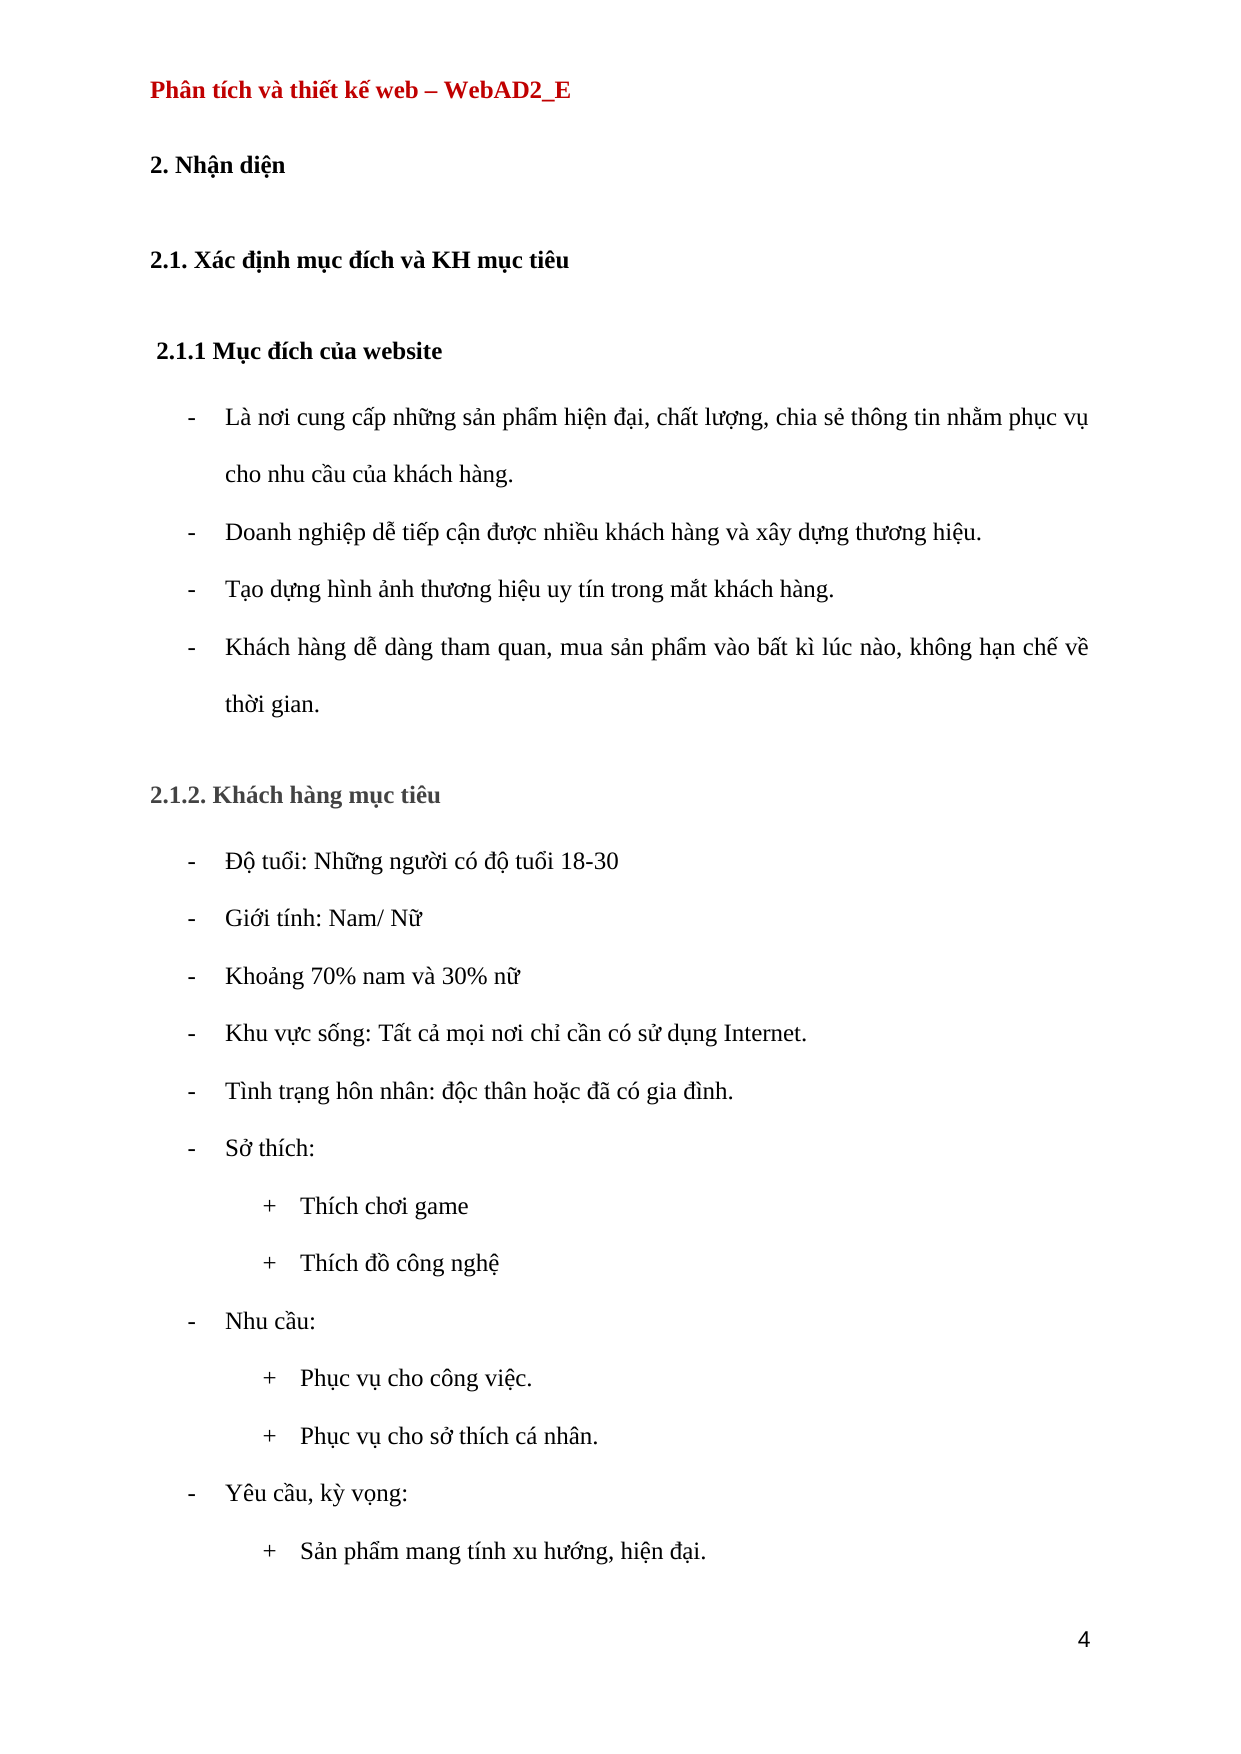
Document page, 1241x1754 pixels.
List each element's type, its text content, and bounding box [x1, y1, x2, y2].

subtitle 2. Nhận diện [150, 150, 1090, 179]
subtitle 2.1. Xác định mục đích và KH mục tiêu [150, 245, 1090, 274]
list Thích chơi game [262, 1191, 1090, 1219]
list Độ tuổi: Những người có độ tuổi 18-30 [187, 846, 1090, 874]
list Phục vụ cho sở thích cá nhân. [262, 1421, 1090, 1449]
list Doanh nghiệp dễ tiếp cận được nhiều khách hàng và xây dựng thương hiệu. [187, 517, 1090, 545]
list Phục vụ cho công việc. [262, 1363, 1090, 1392]
list Tình trạng hôn nhân: độc thân hoặc đã có gia đình. [187, 1076, 1090, 1104]
list Thích đồ công nghệ [262, 1248, 1090, 1277]
list Khu vực sống: Tất cả mọi nơi chỉ cần có sử dụng Internet. [187, 1018, 1090, 1047]
subtitle 2.1.2. Khách hàng mục tiêu [150, 780, 1090, 809]
list Yêu cầu, kỳ vọng: [187, 1478, 1090, 1507]
list Tạo dựng hình ảnh thương hiệu uy tín trong mắt khách hàng. [187, 574, 1090, 603]
list Nhu cầu: [187, 1306, 1090, 1334]
list Sản phẩm mang tính xu hướng, hiện đại. [262, 1536, 1090, 1564]
list Khoảng 70% nam và 30% nữ [187, 961, 1090, 989]
list Giới tính: Nam/ Nữ [187, 903, 1090, 932]
subtitle 2.1.1 Mục đích của website [150, 336, 1090, 364]
list Là nơi cung cấp những sản phẩm hiện đại, chất lượng, chia sẻ thông tin nhằm phục vụ cho nhu cầu của khách hàng. [187, 402, 1090, 488]
list Khách hàng dễ dàng tham quan, mua sản phẩm vào bất kì lúc nào, không hạn chế về thời gian. [187, 632, 1090, 718]
list Sở thích: [187, 1133, 1090, 1162]
